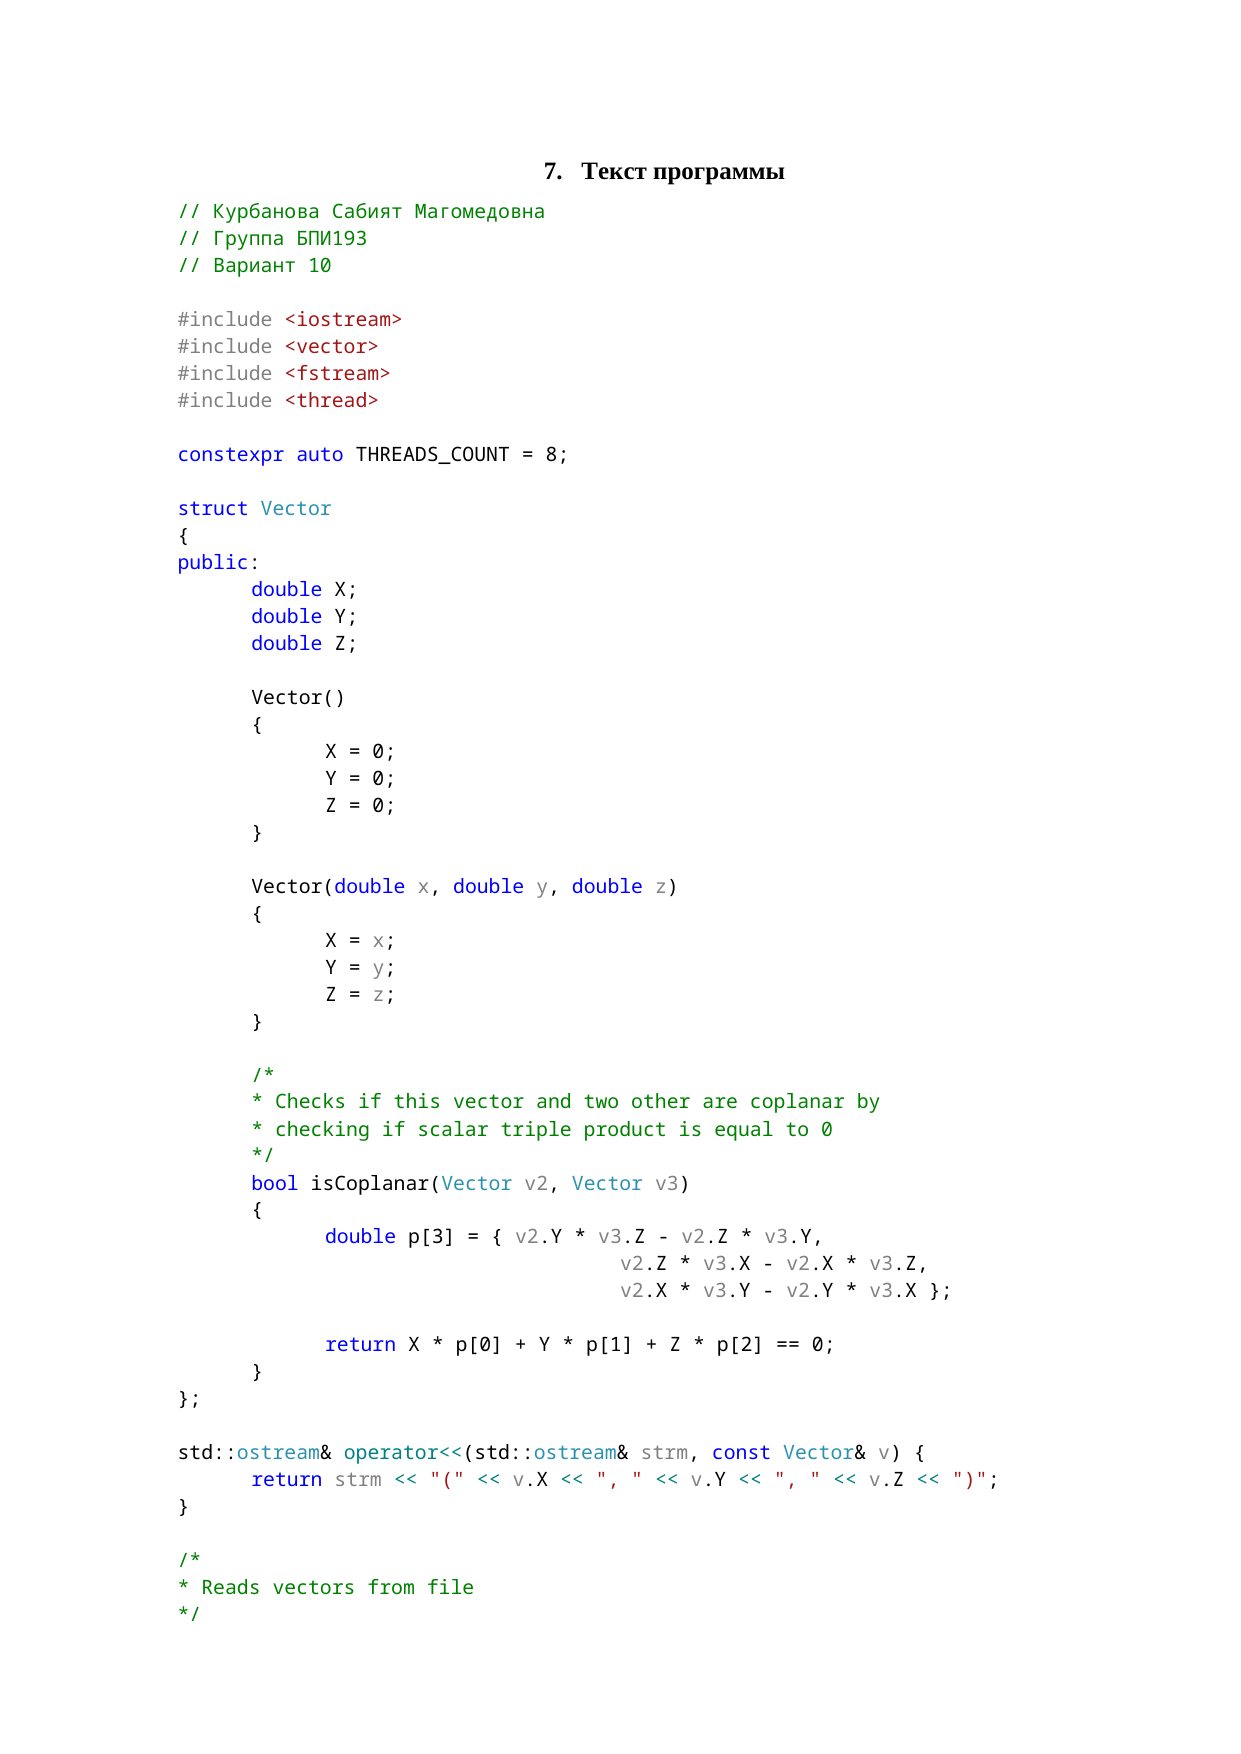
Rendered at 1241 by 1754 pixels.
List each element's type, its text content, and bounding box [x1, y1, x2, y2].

text // Курбанова Сабият Магомедовна [177, 197, 1152, 224]
text Z = 0; [177, 791, 1152, 818]
text } [177, 1492, 1152, 1519]
text * checking if scalar triple product is equal to 0 [177, 1115, 1152, 1142]
text v2.Z * v3.X - v2.X * v3.Z, [177, 1250, 1152, 1277]
text Y = y; [177, 953, 1152, 980]
text #include <iostream> [177, 305, 1152, 332]
text Vector(double x, double y, double z) [177, 872, 1152, 899]
text public: [177, 548, 1152, 575]
text #include <vector> [177, 332, 1152, 359]
text Z = z; [177, 980, 1152, 1007]
text return strm << "(" << v.X << ", " << v.Y << ", " << v.Z << ")"; [177, 1466, 1152, 1492]
text /* [177, 1061, 1152, 1088]
text */ [177, 1142, 1152, 1169]
text double X; [177, 575, 1152, 602]
text Vector() [177, 683, 1152, 710]
text // Вариант 10 [177, 251, 1152, 278]
text std::ostream& operator<<(std::ostream& strm, const Vector& v) { [177, 1438, 1152, 1466]
text }; [177, 1384, 1152, 1412]
text */ [177, 1600, 1152, 1627]
text { [177, 899, 1152, 926]
text * Reads vectors from file [177, 1573, 1152, 1600]
text double Y; [177, 602, 1152, 629]
text return X * p[0] + Y * p[1] + Z * p[2] == 0; [177, 1331, 1152, 1358]
text double p[3] = { v2.Y * v3.Z - v2.Z * v3.Y, [177, 1223, 1152, 1250]
text } [177, 1358, 1152, 1384]
text constexpr auto THREADS_COUNT = 8; [177, 440, 1152, 467]
text { [177, 1196, 1152, 1223]
text { [177, 521, 1152, 548]
text X = 0; [177, 737, 1152, 764]
text #include <fstream> [177, 359, 1152, 386]
text struct Vector [177, 494, 1152, 521]
text // Группа БПИ193 [177, 224, 1152, 251]
text /* [177, 1546, 1152, 1573]
text X = x; [177, 926, 1152, 953]
subtitle Текст программы [177, 156, 1152, 185]
text } [177, 1007, 1152, 1034]
text double Z; [177, 629, 1152, 656]
text * Checks if this vector and two other are coplanar by [177, 1088, 1152, 1115]
text { [177, 710, 1152, 737]
text #include <thread> [177, 386, 1152, 413]
text bool isCoplanar(Vector v2, Vector v3) [177, 1169, 1152, 1196]
text v2.X * v3.Y - v2.Y * v3.X }; [177, 1277, 1152, 1304]
text } [177, 818, 1152, 845]
text Y = 0; [177, 764, 1152, 791]
